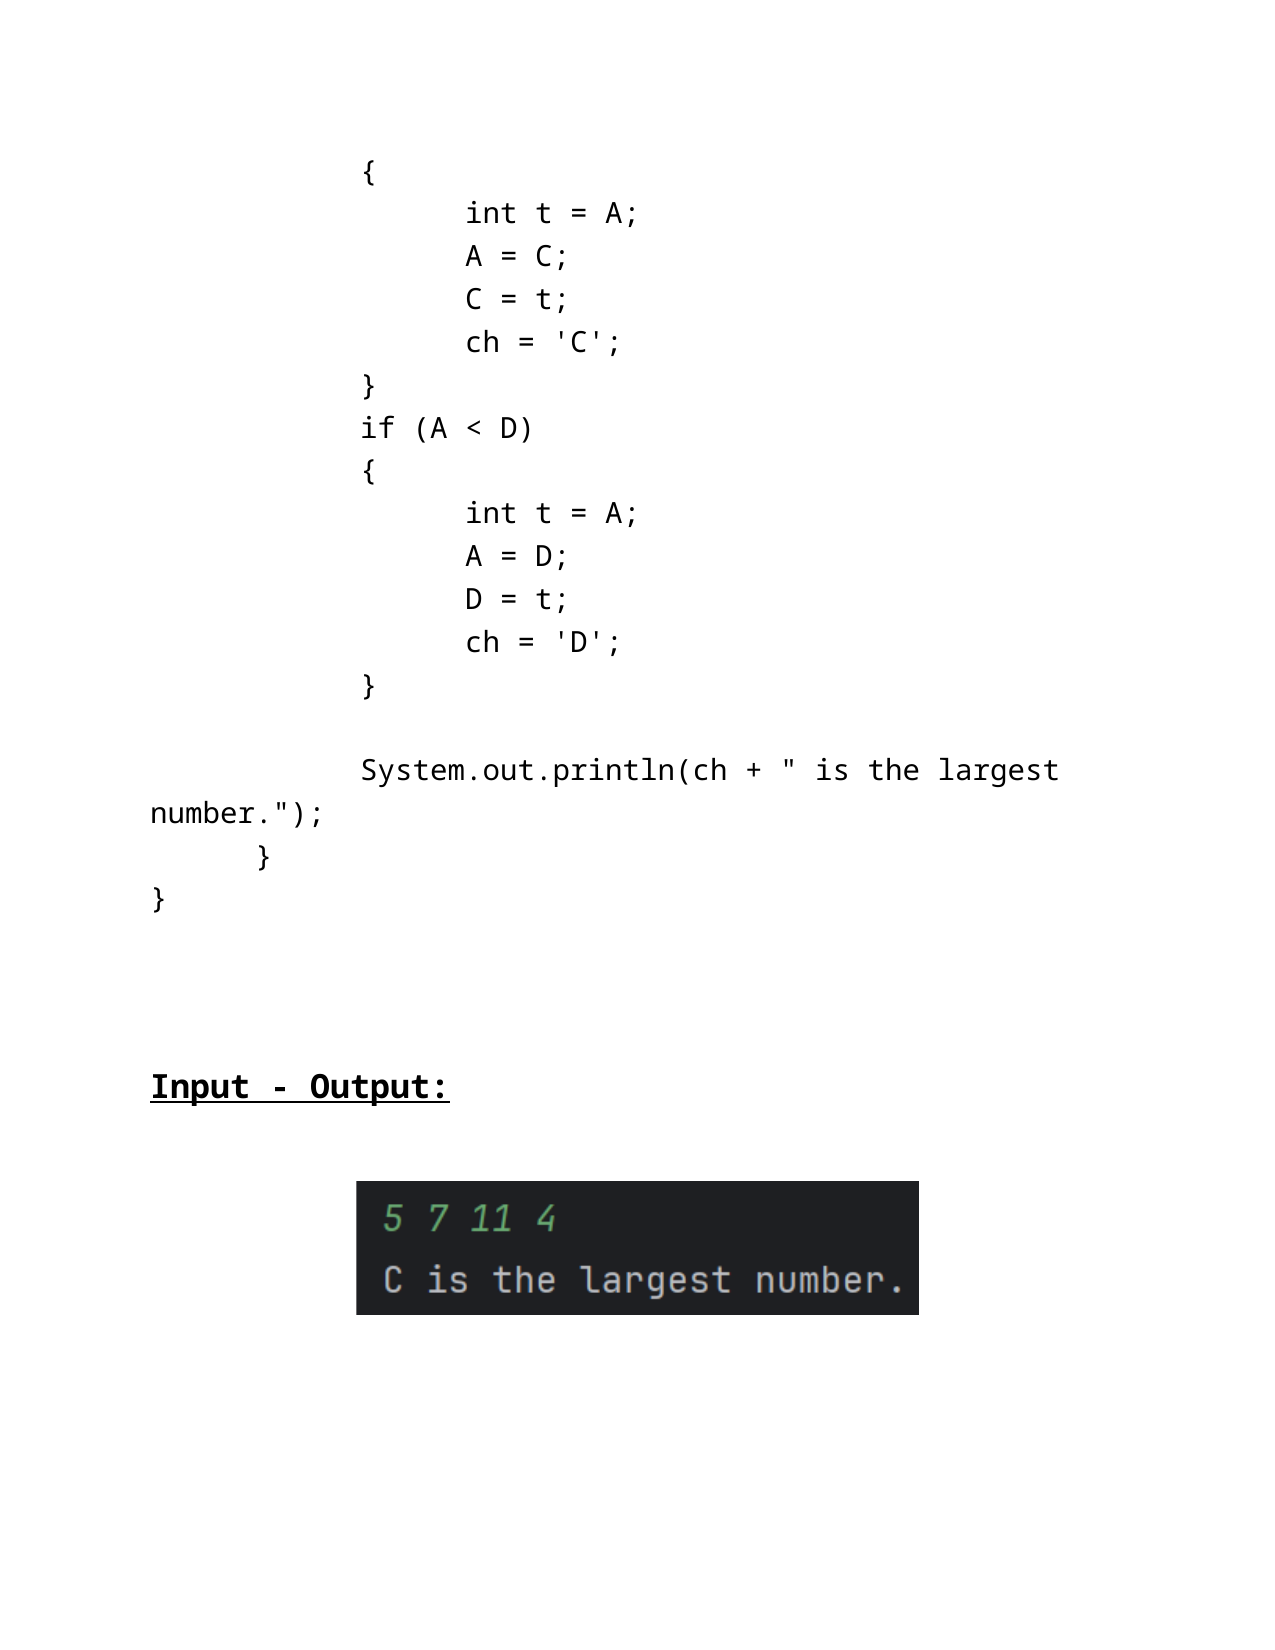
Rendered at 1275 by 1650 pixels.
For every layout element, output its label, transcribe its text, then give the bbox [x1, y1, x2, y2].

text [150, 150, 1125, 917]
text Input - Output: [150, 1062, 1125, 1108]
picture [356, 1181, 919, 1315]
